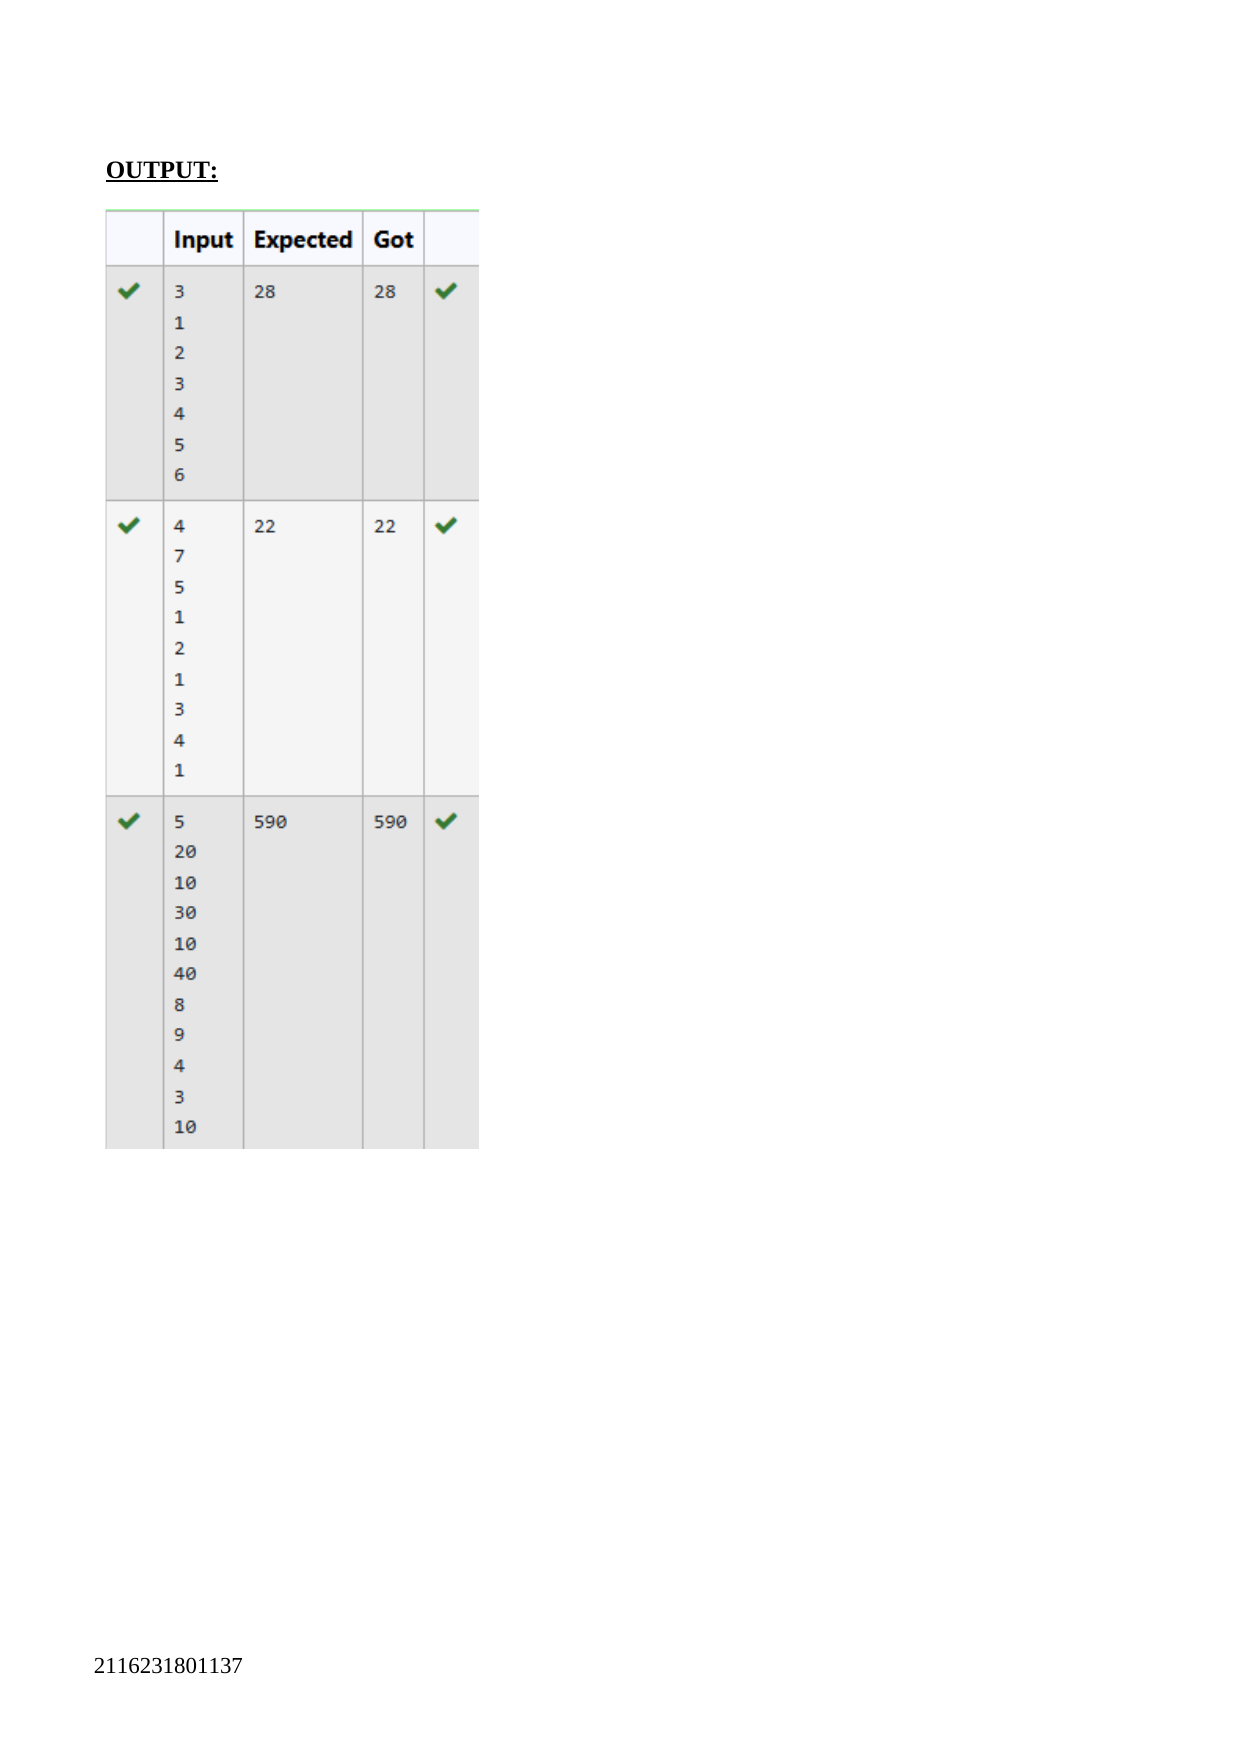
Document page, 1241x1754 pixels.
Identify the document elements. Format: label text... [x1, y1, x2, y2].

text OUTPUT: [106, 155, 1155, 184]
picture [105, 209, 479, 1149]
